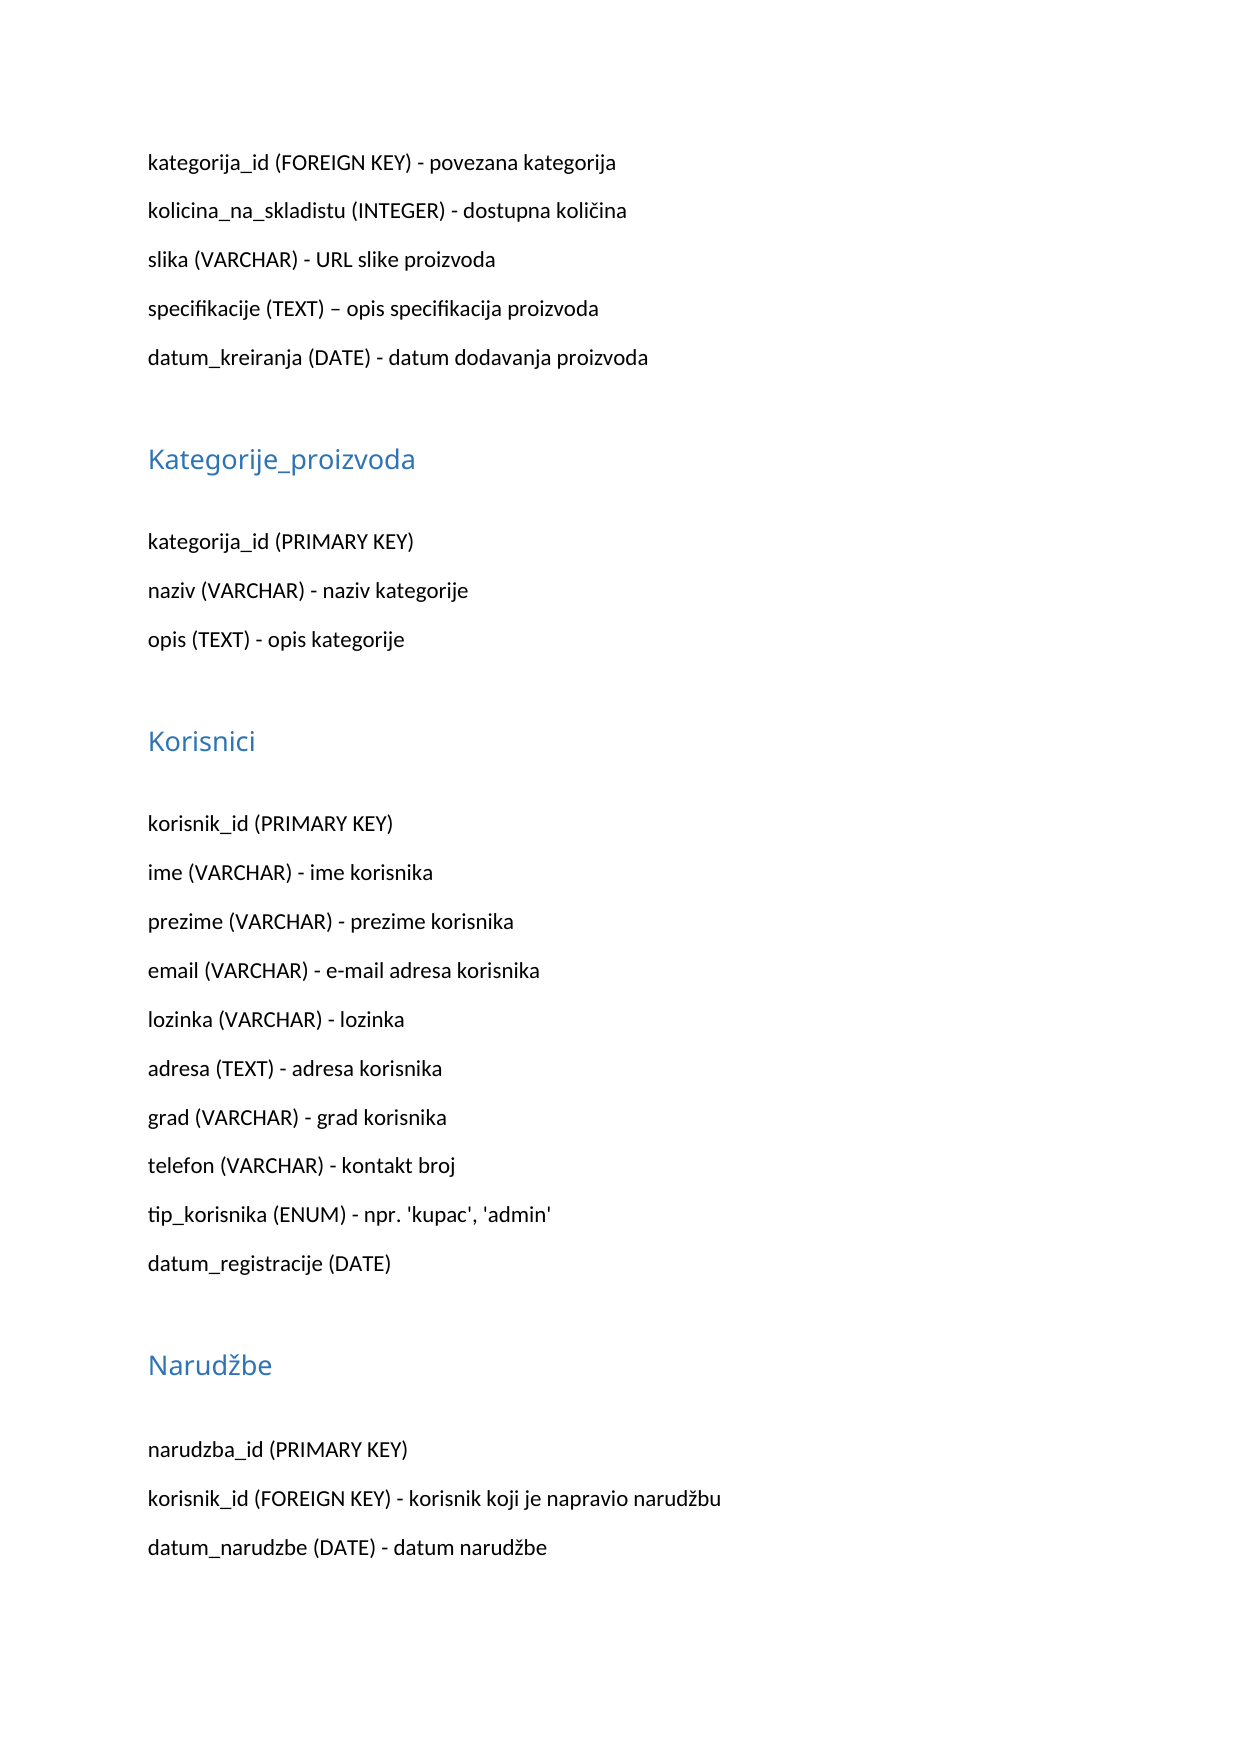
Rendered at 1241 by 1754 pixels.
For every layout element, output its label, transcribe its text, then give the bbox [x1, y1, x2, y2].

text naziv (VARCHAR) - naziv kategorije [148, 576, 1093, 604]
text datum_kreiranja (DATE) - datum dodavanja proizvoda [148, 343, 1093, 371]
subtitle Kategorije_proizvoda [148, 441, 1093, 478]
text prezime (VARCHAR) - prezime korisnika [148, 907, 1093, 935]
text slika (VARCHAR) - URL slike proizvoda [148, 245, 1093, 273]
text datum_narudzbe (DATE) - datum narudžbe [148, 1533, 1093, 1561]
text ime (VARCHAR) - ime korisnika [148, 858, 1093, 886]
text datum_registracije (DATE) [148, 1249, 1093, 1277]
text narudzba_id (PRIMARY KEY) [148, 1436, 1093, 1463]
text korisnik_id (FOREIGN KEY) - korisnik koji je napravio narudžbu [148, 1484, 1093, 1512]
text adresa (TEXT) - adresa korisnika [148, 1054, 1093, 1082]
text lozinka (VARCHAR) - lozinka [148, 1005, 1093, 1033]
text telefon (VARCHAR) - kontakt broj [148, 1151, 1093, 1179]
subtitle Korisnici [148, 723, 1093, 760]
subtitle Narudžbe [148, 1347, 1093, 1384]
text specifikacije (TEXT) – opis specifikacija proizvoda [148, 294, 1093, 322]
text kolicina_na_skladistu (INTEGER) - dostupna količina [148, 196, 1093, 224]
text opis (TEXT) - opis kategorije [148, 625, 1093, 653]
text email (VARCHAR) - e-mail adresa korisnika [148, 956, 1093, 984]
text kategorija_id (FOREIGN KEY) - povezana kategorija [148, 148, 1093, 176]
text grad (VARCHAR) - grad korisnika [148, 1103, 1093, 1131]
text kategorija_id (PRIMARY KEY) [148, 527, 1093, 555]
text tip_korisnika (ENUM) - npr. 'kupac', 'admin' [148, 1200, 1093, 1228]
text korisnik_id (PRIMARY KEY) [148, 809, 1093, 837]
